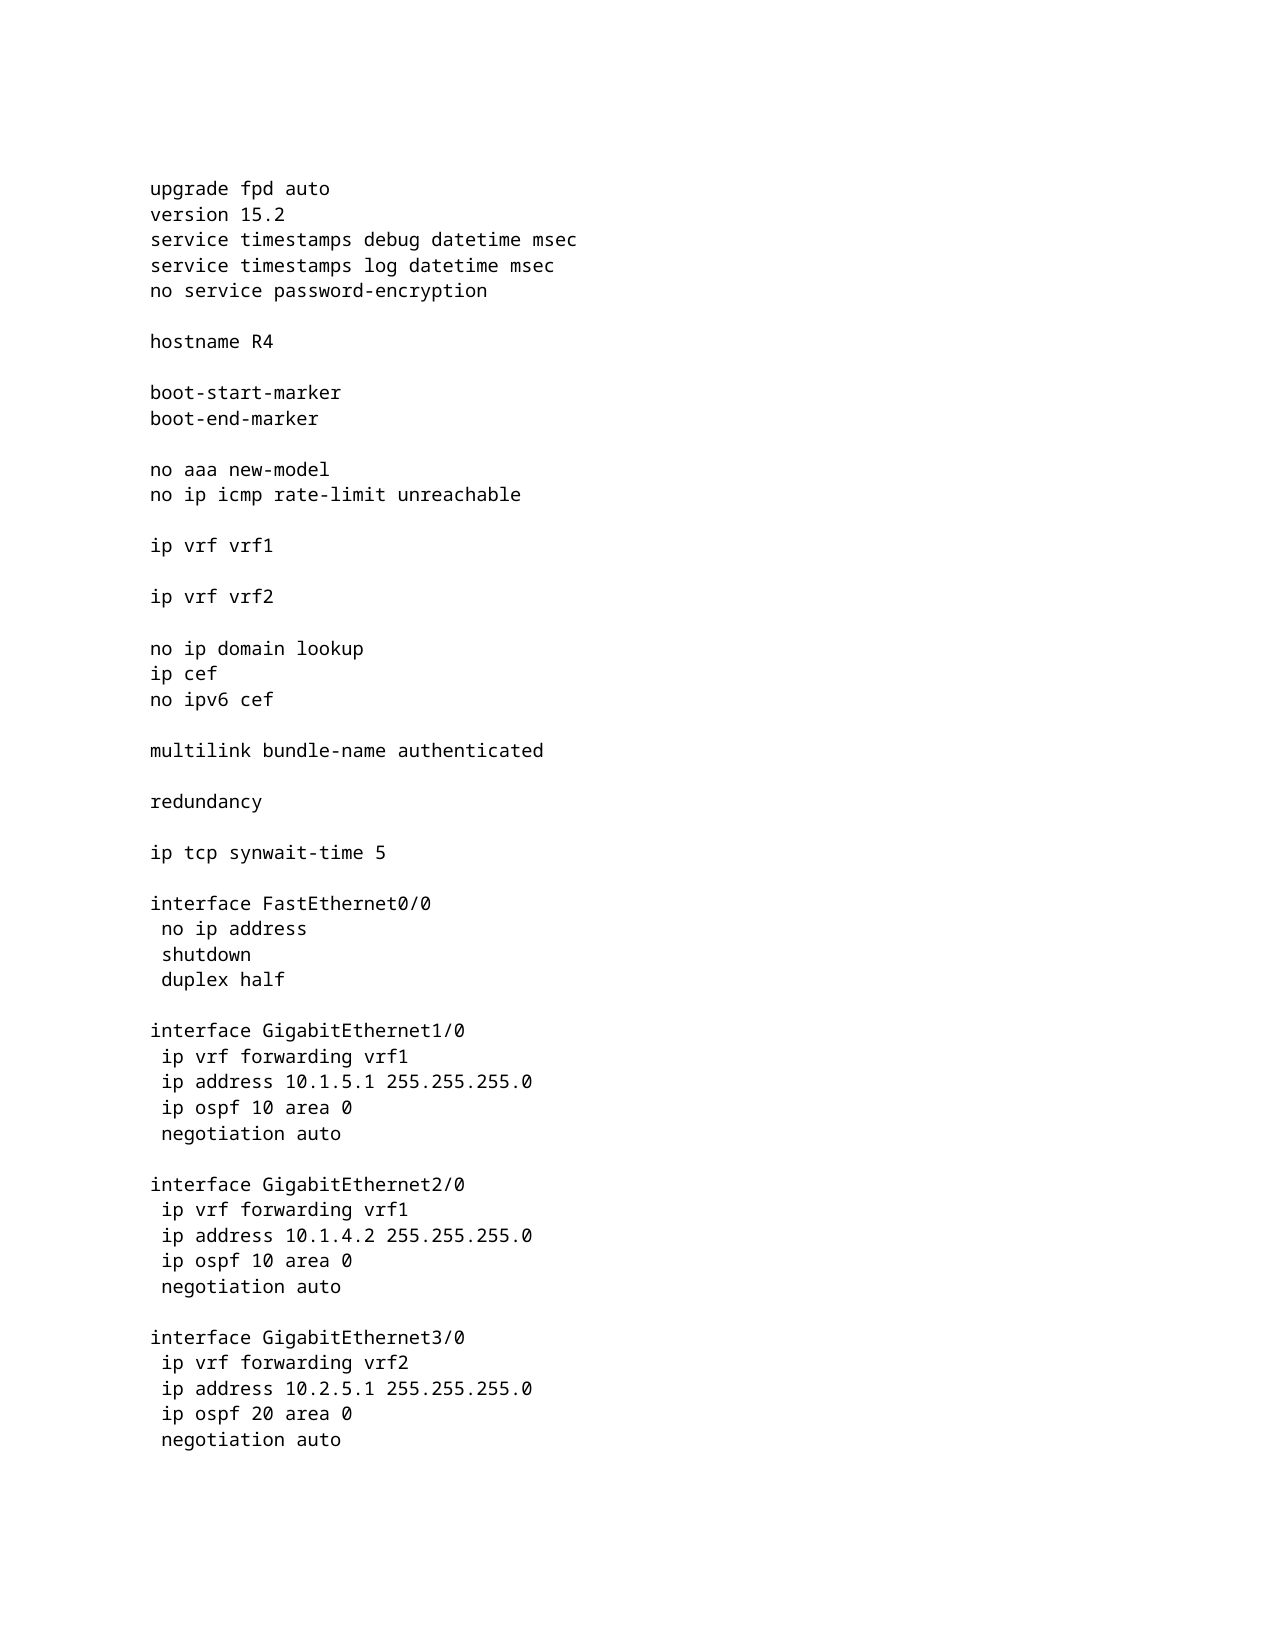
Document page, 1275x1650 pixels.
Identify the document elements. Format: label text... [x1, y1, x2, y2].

text shutdown [150, 941, 1125, 967]
text ip ospf 20 area 0 [150, 1401, 1125, 1426]
text boot-end-marker [150, 405, 1125, 431]
text no ip icmp rate-limit unreachable [150, 482, 1125, 507]
text ip vrf vrf1 [150, 533, 1125, 558]
text negotiation auto [150, 1273, 1125, 1298]
text no ipv6 cef [150, 686, 1125, 711]
text interface GigabitEthernet1/0 [150, 1018, 1125, 1043]
text ip vrf forwarding vrf2 [150, 1349, 1125, 1375]
text ip vrf forwarding vrf1 [150, 1196, 1125, 1222]
text no ip domain lookup [150, 635, 1125, 660]
text ip tcp synwait-time 5 [150, 839, 1125, 864]
text negotiation auto [150, 1426, 1125, 1452]
text ip address 10.2.5.1 255.255.255.0 [150, 1375, 1125, 1401]
text ip cef [150, 660, 1125, 686]
text upgrade fpd auto [150, 176, 1125, 201]
text no service password-encryption [150, 278, 1125, 303]
text no ip address [150, 916, 1125, 941]
text duplex half [150, 967, 1125, 992]
text hostname R4 [150, 329, 1125, 354]
text ip vrf forwarding vrf1 [150, 1043, 1125, 1069]
text interface GigabitEthernet3/0 [150, 1324, 1125, 1349]
text no aaa new-model [150, 456, 1125, 482]
text service timestamps debug datetime msec [150, 227, 1125, 252]
text redundancy [150, 788, 1125, 813]
text service timestamps log datetime msec [150, 252, 1125, 278]
text interface GigabitEthernet2/0 [150, 1171, 1125, 1196]
text ip ospf 10 area 0 [150, 1247, 1125, 1273]
text boot-start-marker [150, 380, 1125, 405]
text ip ospf 10 area 0 [150, 1094, 1125, 1120]
text version 15.2 [150, 201, 1125, 227]
text multilink bundle-name authenticated [150, 737, 1125, 762]
text interface FastEthernet0/0 [150, 890, 1125, 916]
text ip vrf vrf2 [150, 584, 1125, 609]
text negotiation auto [150, 1120, 1125, 1145]
text ip address 10.1.4.2 255.255.255.0 [150, 1222, 1125, 1247]
text ip address 10.1.5.1 255.255.255.0 [150, 1069, 1125, 1094]
